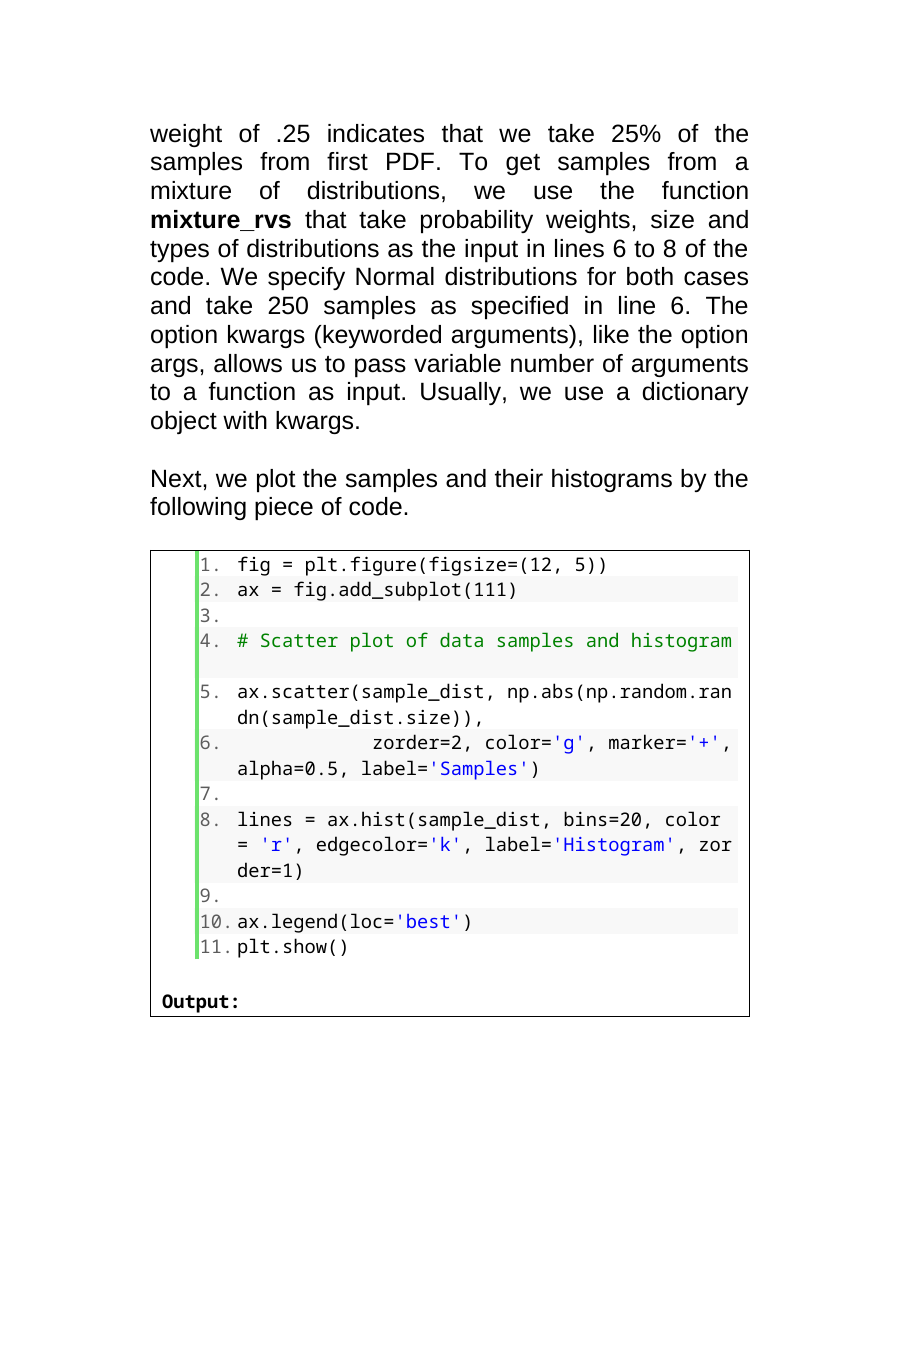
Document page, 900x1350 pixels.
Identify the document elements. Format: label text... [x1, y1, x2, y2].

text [150, 118, 750, 435]
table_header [151, 551, 749, 1016]
text Next, we plot the samples and their histograms by the following piece of code. [150, 463, 750, 521]
